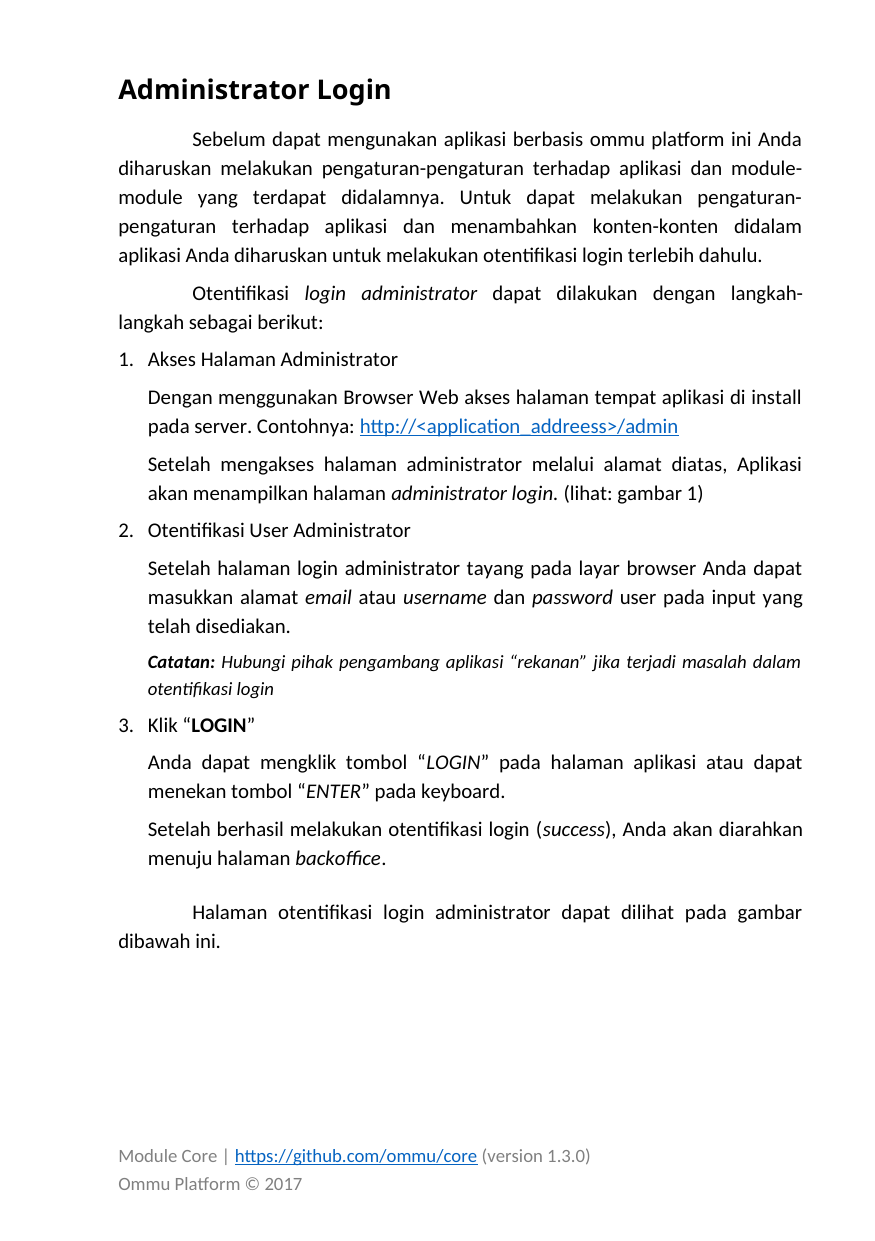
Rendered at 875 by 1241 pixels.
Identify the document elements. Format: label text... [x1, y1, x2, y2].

list Anda dapat mengklik tombol “LOGIN” pada halaman aplikasi atau dapat menekan tombol “ENTER” pada keyboard. [148, 749, 803, 804]
list Dengan menggunakan Browser Web akses halaman tempat aplikasi di install pada server. Contohnya: http://<application_addreess>/admin [148, 384, 803, 439]
list Akses Halaman Administrator [118, 347, 803, 372]
list Setelah berhasil melakukan otentifikasi login (success), Anda akan diarahkan menuju halaman backoffice. [148, 816, 803, 871]
list Setelah mengakses halaman administrator melalui alamat diatas, Aplikasi akan menampilkan halaman administrator login. (lihat: gambar 1) [148, 451, 803, 505]
text Sebelum dapat mengunakan aplikasi berbasis ommu platform ini Anda diharuskan melakukan pengaturan-pengaturan terhadap aplikasi dan module-module yang terdapat didalamnya. Untuk dapat melakukan pengaturan-pengaturan terhadap aplikasi dan menambahkan konten-konten didalam aplikasi Anda diharuskan untuk melakukan otentifikasi login terlebih dahulu. [118, 126, 803, 268]
text Halaman otentifikasi login administrator dapat dilihat pada gambar dibawah ini. [118, 899, 803, 954]
list Catatan: Hubungi pihak pengambang aplikasi “rekanan” jika terjadi masalah dalam otentifikasi login [148, 651, 803, 700]
list Setelah halaman login administrator tayang pada layar browser Anda dapat masukkan alamat email atau username dan password user pada input yang telah disediakan. [148, 555, 803, 639]
list Otentifikasi User Administrator [118, 517, 803, 543]
subtitle Administrator Login [118, 71, 803, 108]
text Otentifikasi login administrator dapat dilakukan dengan langkah-langkah sebagai berikut: [118, 280, 803, 334]
list Klik “LOGIN” [118, 712, 803, 737]
